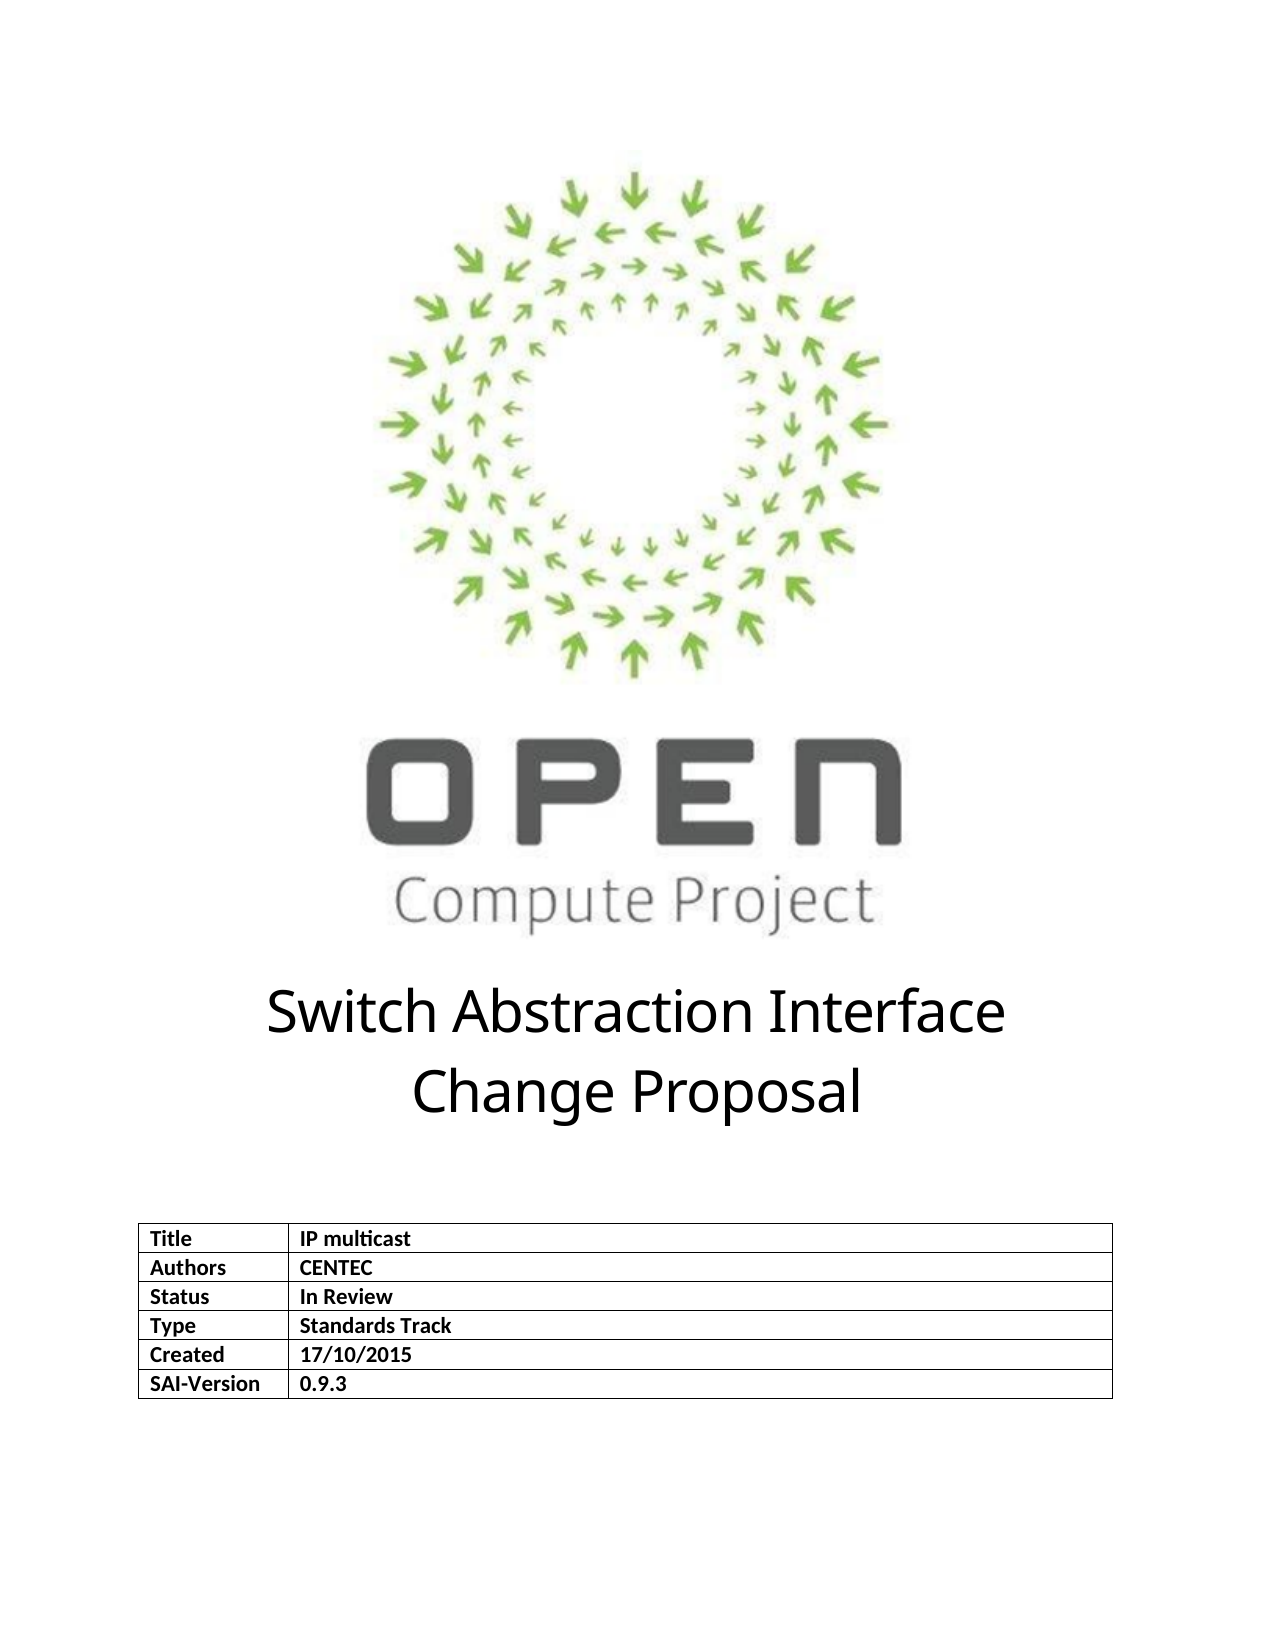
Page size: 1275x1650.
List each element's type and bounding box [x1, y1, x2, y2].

picture [320, 150, 955, 952]
